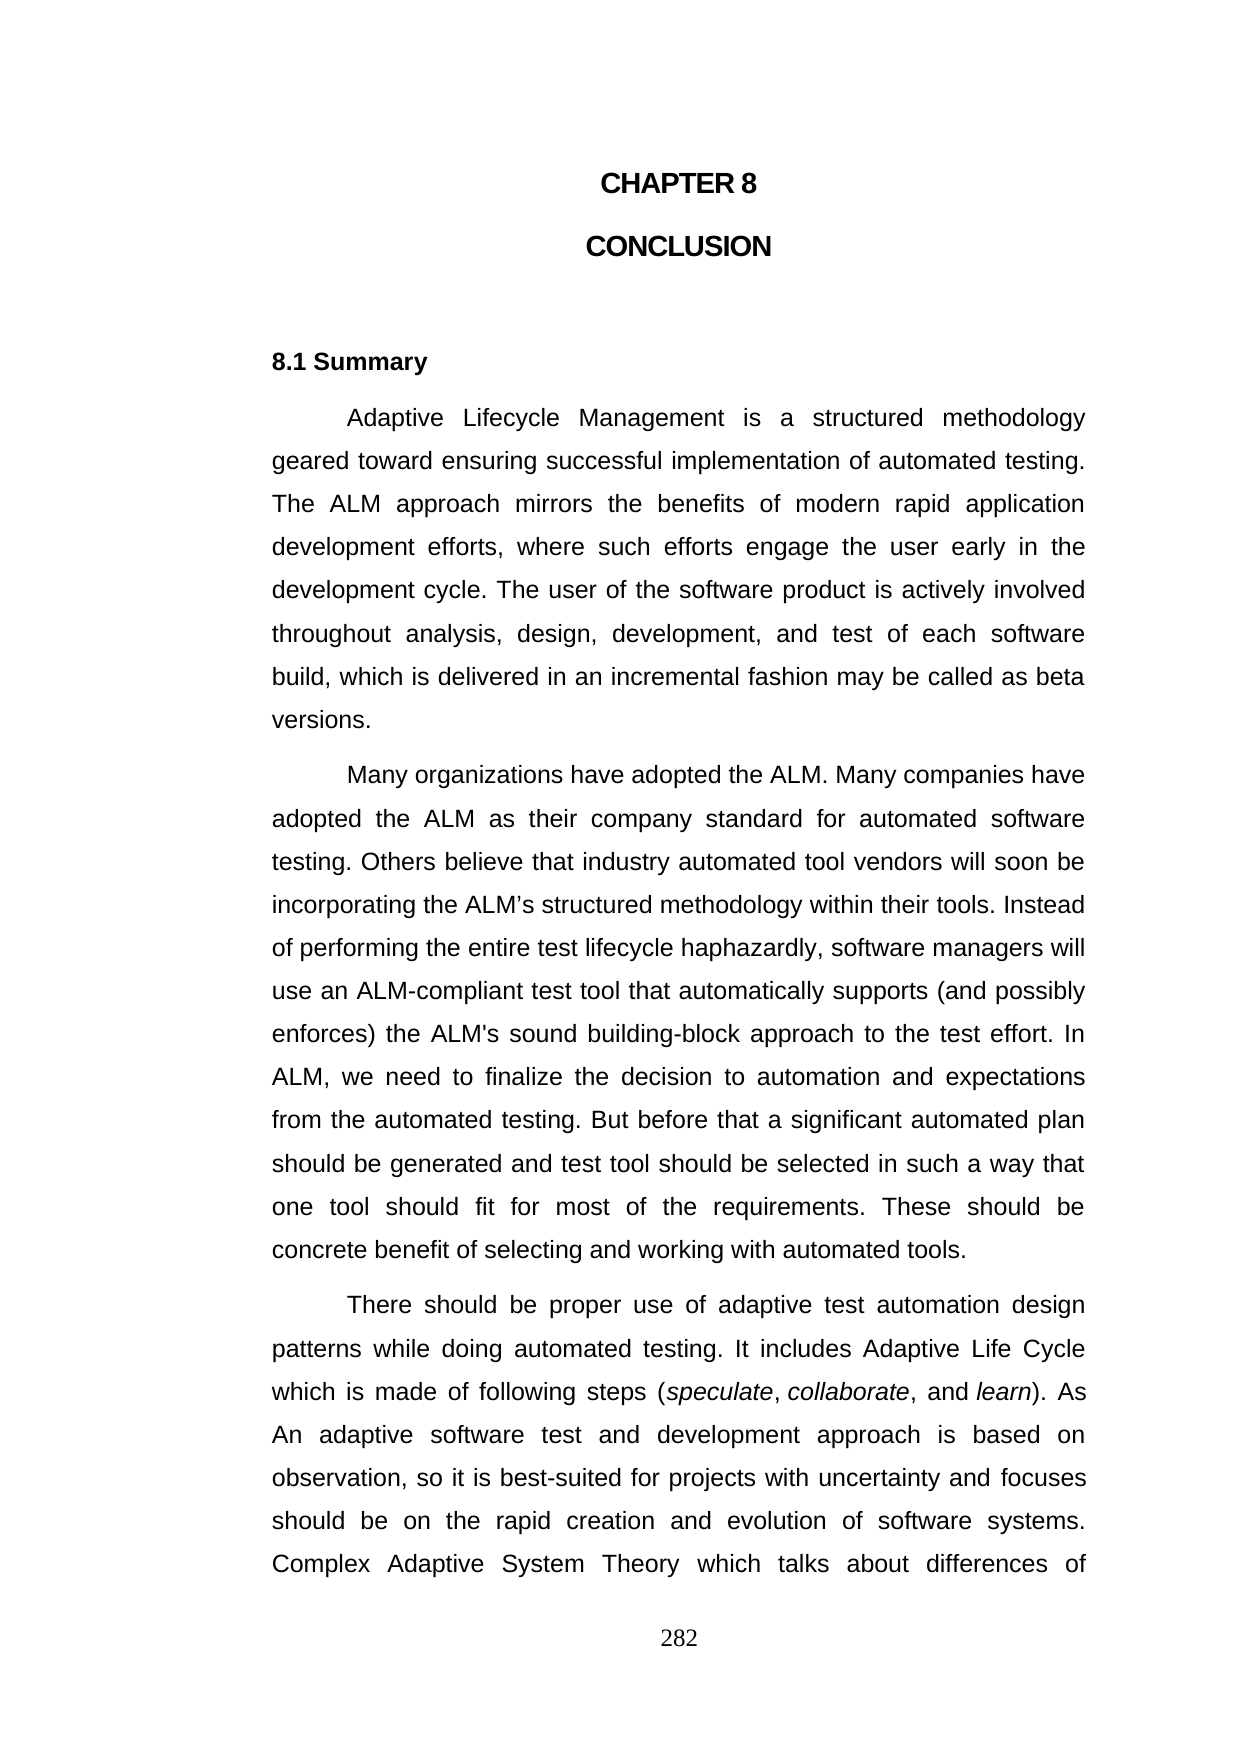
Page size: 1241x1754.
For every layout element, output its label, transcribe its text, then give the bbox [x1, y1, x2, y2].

title CONCLUSION [272, 229, 1087, 262]
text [272, 1290, 1087, 1578]
subtitle 8.1 Summary [272, 347, 1087, 376]
text Many organizations have adopted the ALM. Many companies have adopted the ALM as their company standard for automated software testing. Others believe that industry automated tool vendors will soon be incorporating the ALM’s structured methodology within their tools. Instead of performing the entire test lifecycle haphazardly, software managers will use an ALM-compliant test tool that automatically supports (and possibly enforces) the ALM's sound building-block approach to the test effort. In ALM, we need to finalize the decision to automation and expectations from the automated testing. But before that a significant automated plan should be generated and test tool should be selected in such a way that one tool should fit for most of the requirements. These should be concrete benefit of selecting and working with automated tools. [272, 760, 1087, 1263]
title CHAPTER 8 [272, 166, 1087, 199]
text Adaptive Lifecycle Management is a structured methodology geared toward ensuring successful implementation of automated testing. The ALM approach mirrors the benefits of modern rapid application development efforts, where such efforts engage the user early in the development cycle. The user of the software product is actively involved throughout analysis, design, development, and test of each software build, which is delivered in an incremental fashion may be called as beta versions. [272, 403, 1087, 733]
